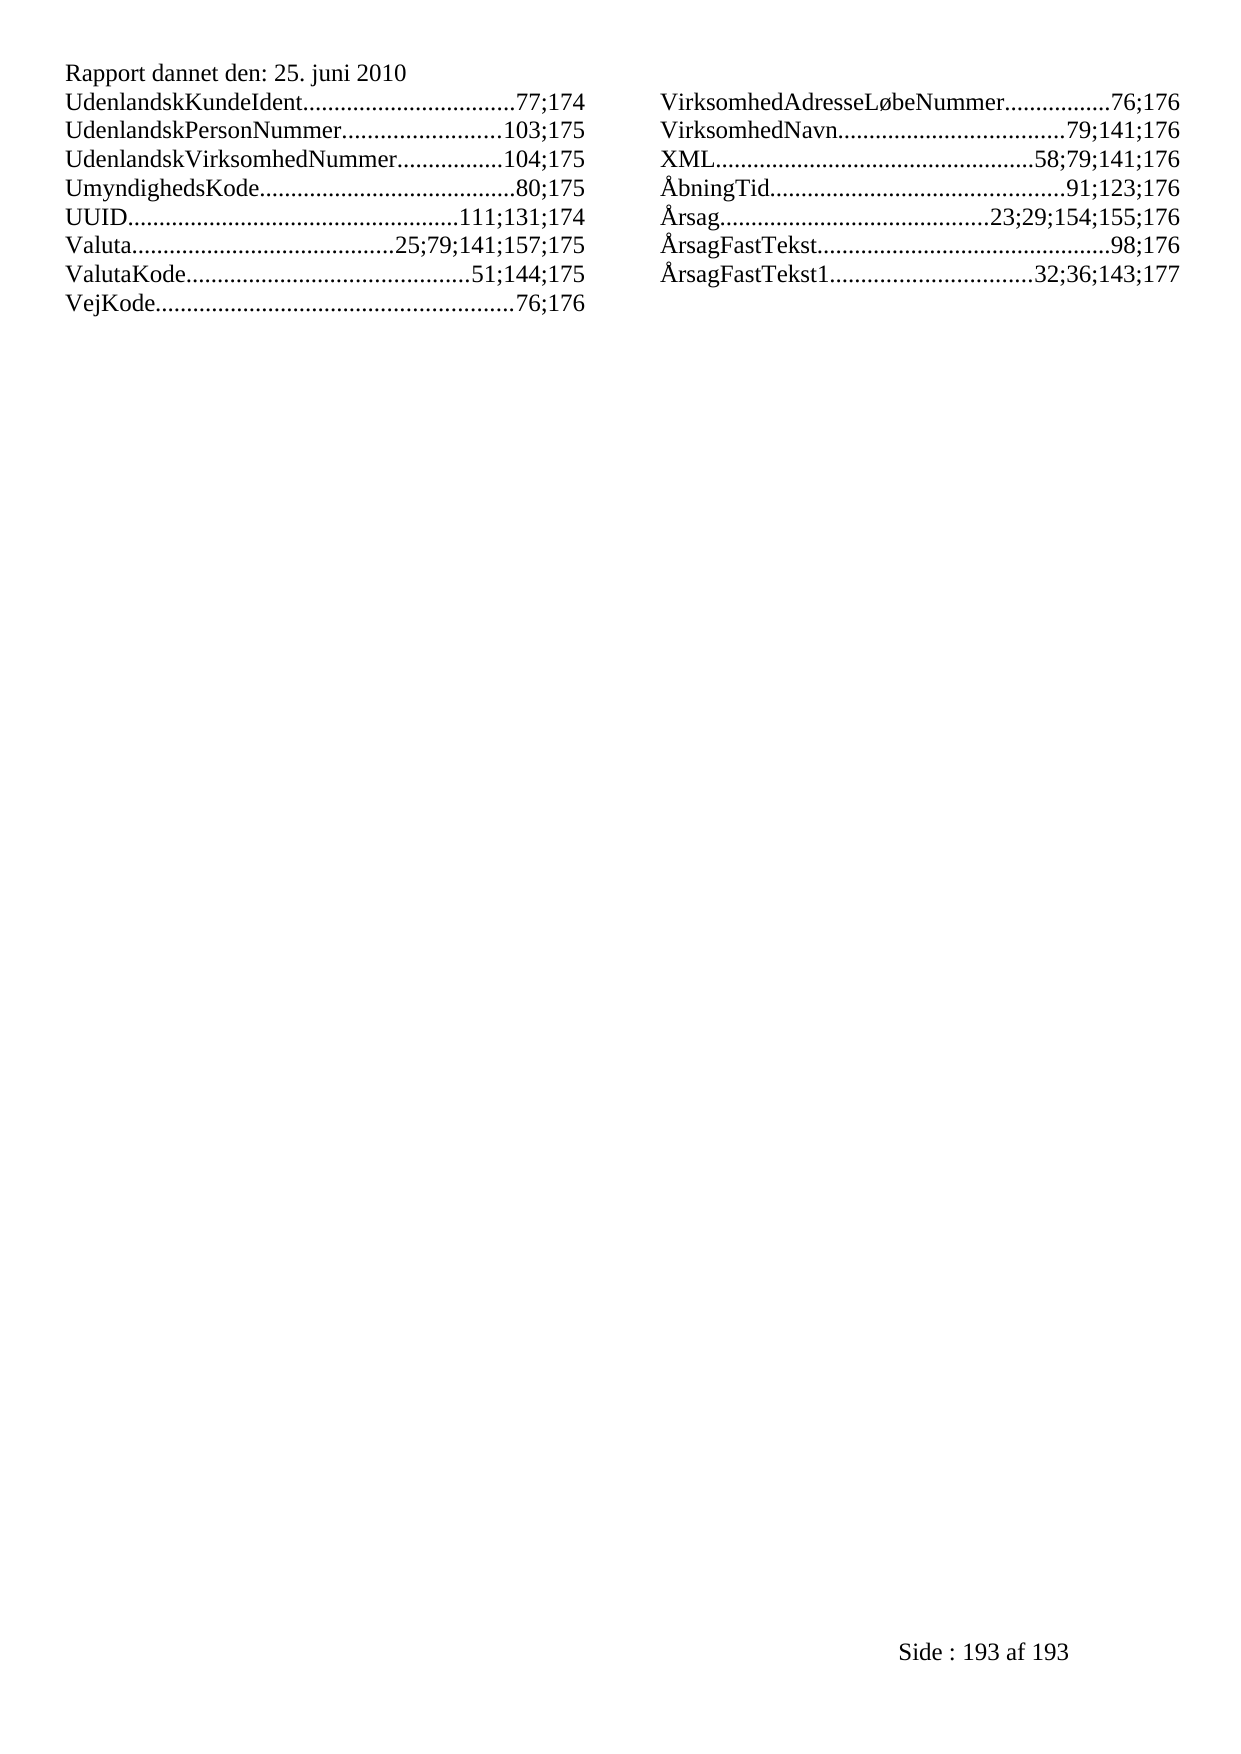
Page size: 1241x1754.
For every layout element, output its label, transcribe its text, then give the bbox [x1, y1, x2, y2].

text XML 58;79;141;176 [660, 144, 1181, 173]
text ÅrsagFastTekst1 32;36;143;177 [660, 259, 1181, 288]
text VirksomhedAdresseLøbeNummer 76;176 [660, 87, 1181, 115]
text Årsag 23;29;154;155;176 [660, 202, 1181, 230]
text UmyndighedsKode 80;175 [65, 173, 586, 202]
text ValutaKode 51;144;175 [65, 259, 586, 288]
text VejKode 76;176 [65, 288, 586, 317]
text UdenlandskKundeIdent 77;174 [65, 87, 586, 115]
text VirksomhedNavn 79;141;176 [660, 115, 1181, 144]
text UUID 111;131;174 [65, 202, 586, 230]
text ÅbningTid 91;123;176 [660, 173, 1181, 202]
text UdenlandskPersonNummer 103;175 [65, 115, 586, 144]
text Valuta 25;79;141;157;175 [65, 230, 586, 259]
text UdenlandskVirksomhedNummer 104;175 [65, 144, 586, 173]
text ÅrsagFastTekst 98;176 [660, 230, 1181, 259]
